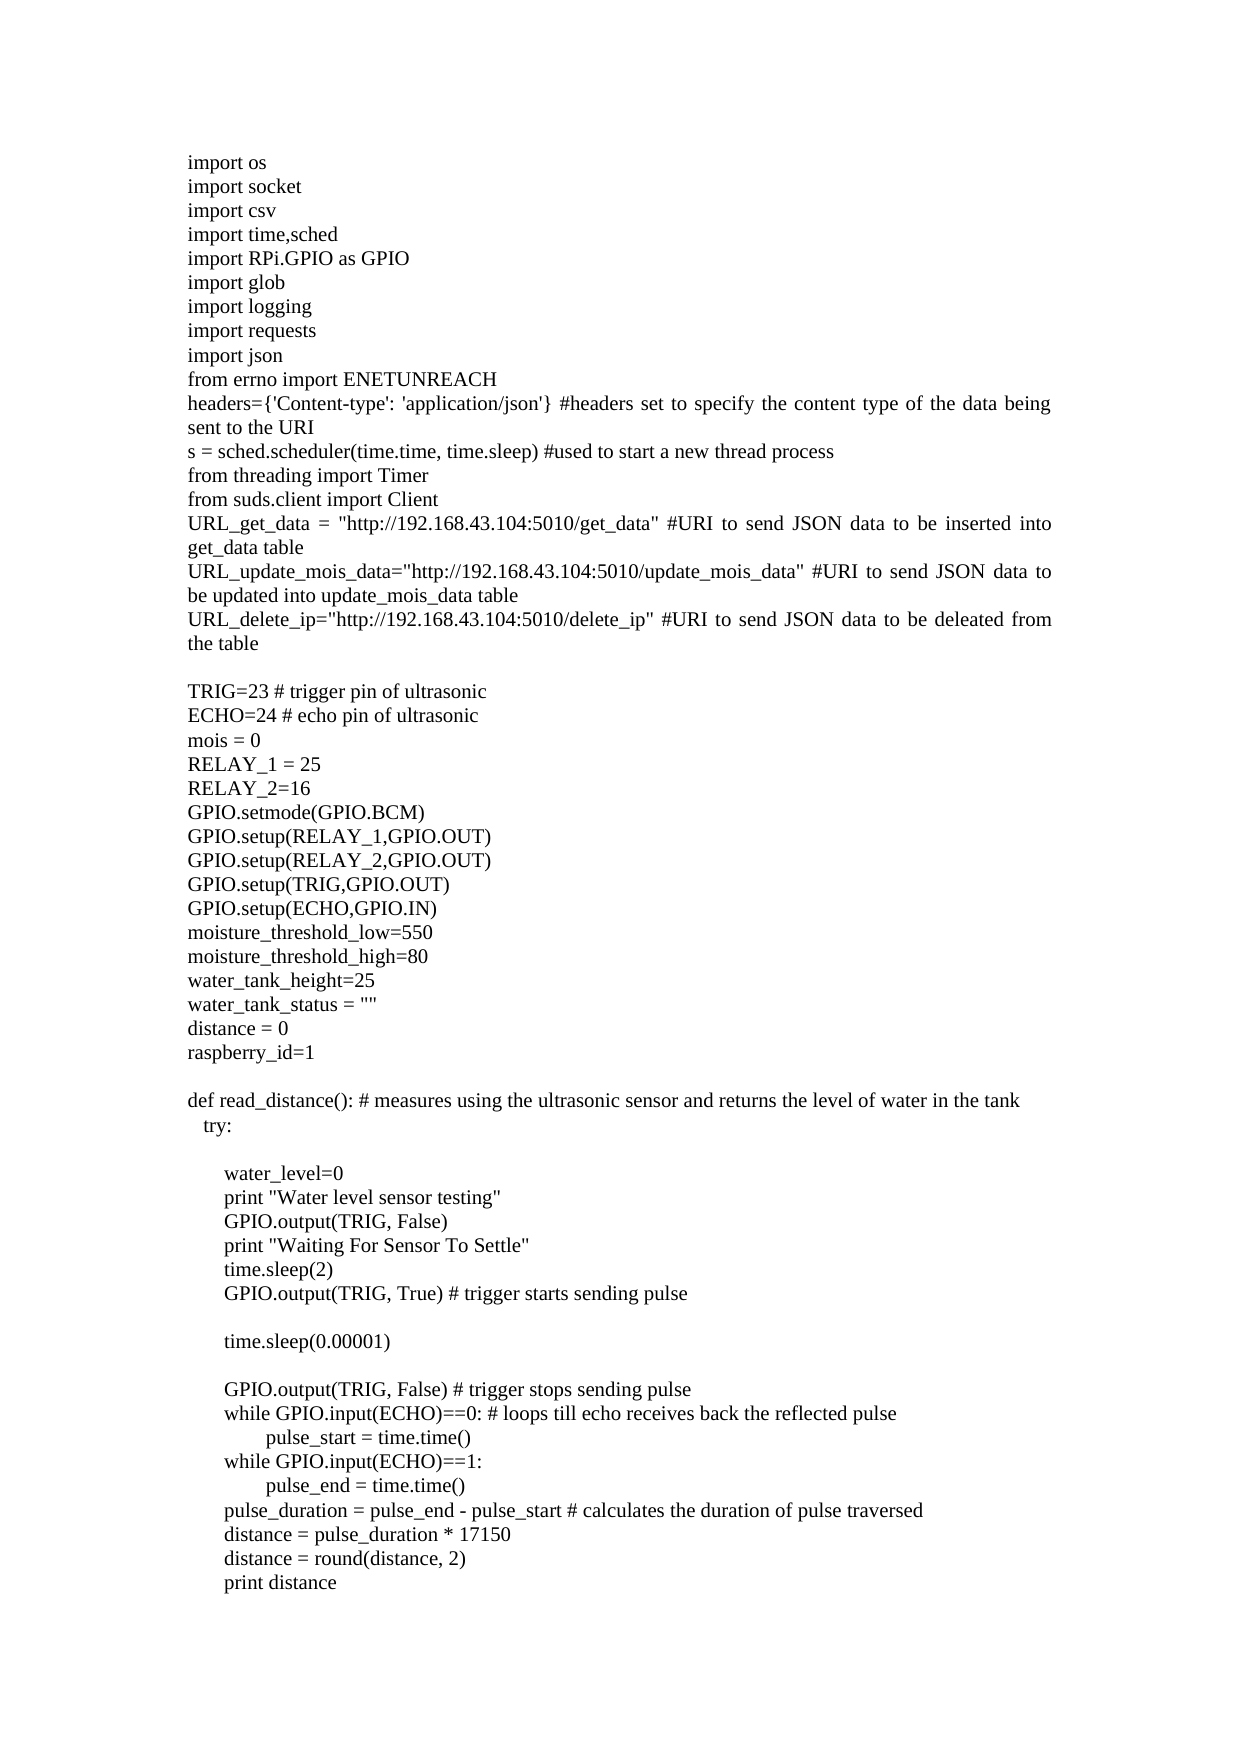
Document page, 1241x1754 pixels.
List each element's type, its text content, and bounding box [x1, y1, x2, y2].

text moisture_threshold_low=550 [187, 920, 1053, 944]
text water_tank_status = "" [187, 992, 1053, 1016]
text GPIO.output(TRIG, True) # trigger starts sending pulse [187, 1281, 1053, 1305]
text distance = round(distance, 2) [187, 1546, 1053, 1570]
text import csv [187, 198, 1053, 222]
text while GPIO.input(ECHO)==0: # loops till echo receives back the reflected pulse [187, 1401, 1053, 1425]
text import RPi.GPIO as GPIO [187, 246, 1053, 270]
text ECHO=24 # echo pin of ultrasonic [187, 703, 1053, 727]
text pulse_start = time.time() [187, 1425, 1053, 1449]
text RELAY_1 = 25 [187, 752, 1053, 776]
text headers={'Content-type': 'application/json'} #headers set to specify the content type of the data being sent to the URI [187, 391, 1053, 439]
text URL_update_mois_data="http://192.168.43.104:5010/update_mois_data" #URI to send JSON data to be updated into update_mois_data table [187, 559, 1053, 607]
text mois = 0 [187, 727, 1053, 752]
text print "Waiting For Sensor To Settle" [187, 1233, 1053, 1257]
text time.sleep(2) [187, 1257, 1053, 1281]
text GPIO.output(TRIG, False) # trigger stops sending pulse [187, 1377, 1053, 1401]
text from suds.client import Client [187, 487, 1053, 511]
text water_tank_height=25 [187, 968, 1053, 992]
text print "Water level sensor testing" [187, 1185, 1053, 1209]
text from errno import ENETUNREACH [187, 367, 1053, 391]
text URL_delete_ip="http://192.168.43.104:5010/delete_ip" #URI to send JSON data to be deleated from the table [187, 607, 1053, 655]
text print distance [187, 1570, 1053, 1594]
text GPIO.setmode(GPIO.BCM) [187, 800, 1053, 824]
text time.sleep(0.00001) [187, 1329, 1053, 1353]
text from threading import Timer [187, 463, 1053, 487]
text import time,sched [187, 222, 1053, 246]
text import glob [187, 270, 1053, 294]
text def read_distance(): # measures using the ultrasonic sensor and returns the level of water in the tank [187, 1088, 1053, 1112]
text import requests [187, 318, 1053, 342]
text import json [187, 342, 1053, 367]
text distance = 0 [187, 1016, 1053, 1040]
text distance = pulse_duration * 17150 [187, 1522, 1053, 1546]
text s = sched.scheduler(time.time, time.sleep) #used to start a new thread process [187, 439, 1053, 463]
text TRIG=23 # trigger pin of ultrasonic [187, 679, 1053, 703]
text GPIO.setup(RELAY_1,GPIO.OUT) [187, 824, 1053, 848]
text GPIO.setup(ECHO,GPIO.IN) [187, 896, 1053, 920]
text import os [187, 150, 1053, 174]
text URL_get_data = "http://192.168.43.104:5010/get_data" #URI to send JSON data to be inserted into get_data table [187, 511, 1053, 559]
text pulse_end = time.time() [187, 1473, 1053, 1497]
text import socket [187, 174, 1053, 198]
text try: [187, 1112, 1053, 1137]
text while GPIO.input(ECHO)==1: [187, 1449, 1053, 1473]
text GPIO.setup(RELAY_2,GPIO.OUT) [187, 848, 1053, 872]
text RELAY_2=16 [187, 776, 1053, 800]
text GPIO.setup(TRIG,GPIO.OUT) [187, 872, 1053, 896]
text raspberry_id=1 [187, 1040, 1053, 1064]
text water_level=0 [187, 1161, 1053, 1185]
text moisture_threshold_high=80 [187, 944, 1053, 968]
text GPIO.output(TRIG, False) [187, 1209, 1053, 1233]
text pulse_duration = pulse_end - pulse_start # calculates the duration of pulse traversed [187, 1497, 1053, 1522]
text import logging [187, 294, 1053, 318]
